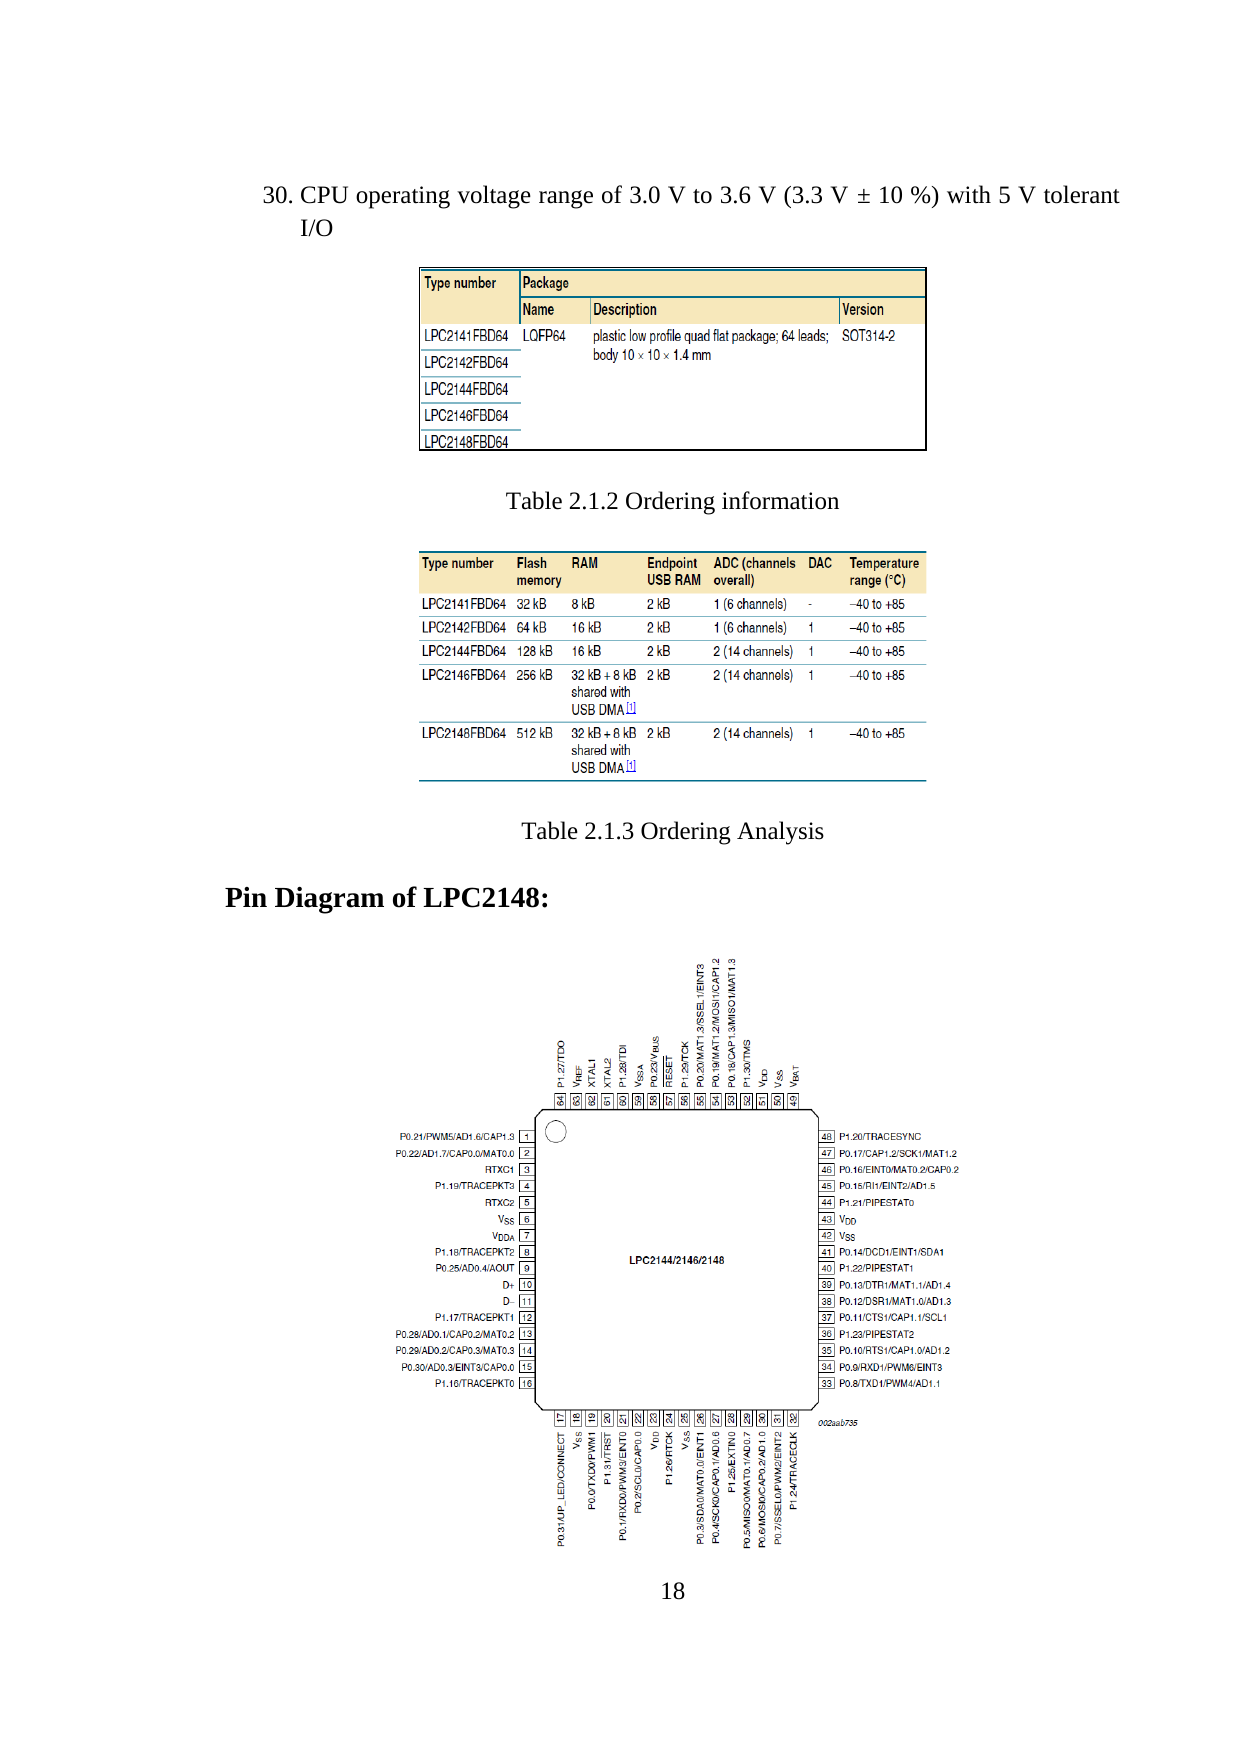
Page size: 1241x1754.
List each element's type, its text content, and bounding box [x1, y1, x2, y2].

text Pin Diagram of LPC2148: [225, 880, 1120, 914]
text Table 2.1.2 Ordering information [225, 486, 1120, 515]
text Table 2.1.3 Ordering Analysis [225, 816, 1120, 845]
list CPU operating voltage range of 3.0 V to 3.6 V (3.3 V ± 10 %) with 5 V tolerant I/O [262, 180, 1120, 242]
